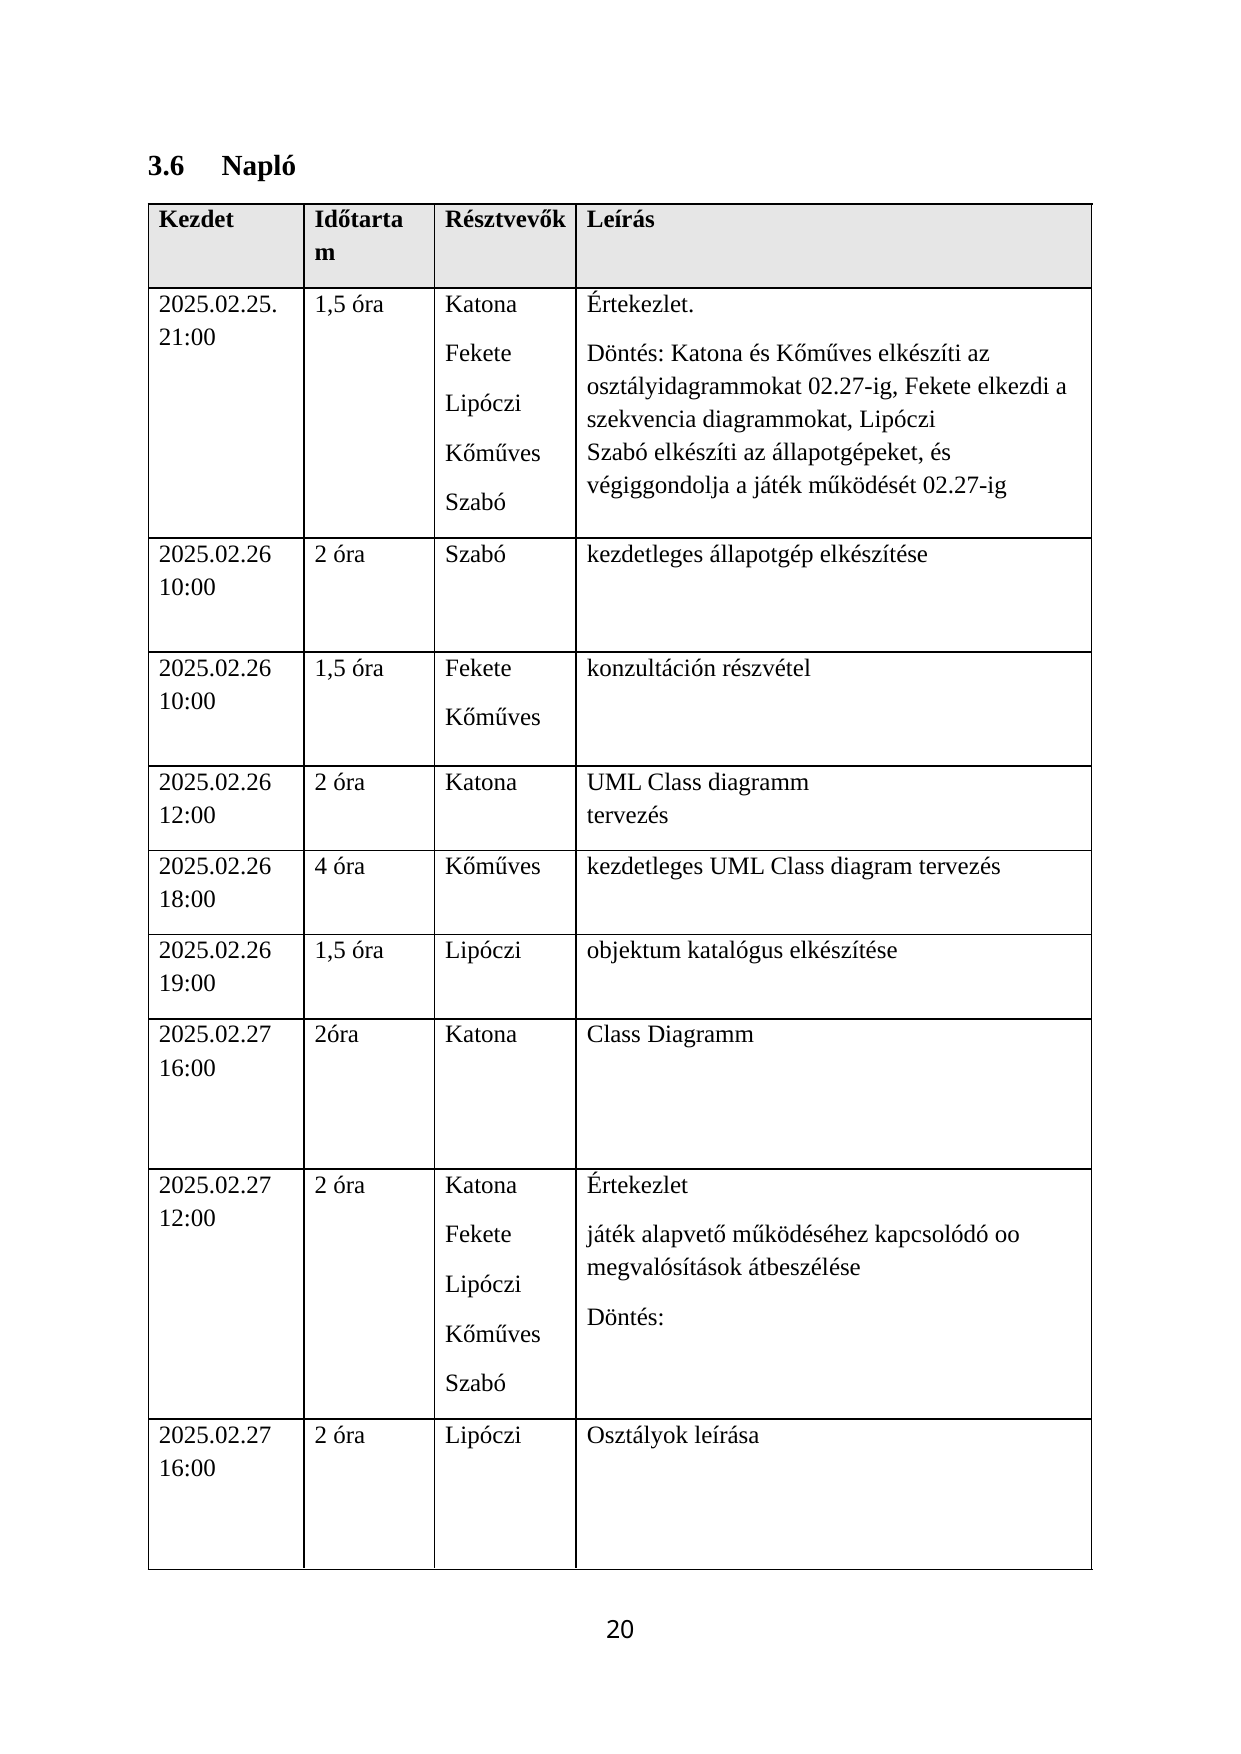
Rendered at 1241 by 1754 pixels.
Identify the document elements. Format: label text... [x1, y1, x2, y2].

table_cell Katona [435, 767, 575, 849]
table_cell Értekezlet játék alapvető működéséhez kapcsolódó oo megvalósítások átbeszélése Döntés: [577, 1170, 1091, 1418]
table_cell Értekezlet. Döntés: Katona és Kőműves elkészíti az osztályidagrammokat 02.27-ig, Fekete elkezdi a szekvencia diagrammokat, Lipóczi Szabó elkészíti az állapotgépeket, és végiggondolja a játék működését 02.27-ig [577, 289, 1091, 537]
table_cell 2025.02.27 16:00 [149, 1420, 303, 1568]
table_cell 2025.02.26 12:00 [149, 767, 303, 849]
table_cell 2óra [305, 1020, 434, 1168]
table_cell 2025.02.27 12:00 [149, 1170, 303, 1418]
table_cell 2025.02.26 10:00 [149, 539, 303, 651]
table_cell 2025.02.26 18:00 [149, 851, 303, 934]
table_cell 2025.02.26 19:00 [149, 935, 303, 1018]
table_cell objektum katalógus elkészítése [577, 935, 1091, 1018]
table_cell 1,5 óra [305, 935, 434, 1018]
table_cell 2 óra [305, 1170, 434, 1418]
table_cell Osztályok leírása [577, 1420, 1091, 1568]
table_cell Lipóczi [435, 1420, 575, 1568]
table_cell Katona Fekete Lipóczi Kőműves Szabó [435, 1170, 575, 1418]
table_cell kezdetleges UML Class diagram tervezés [577, 851, 1091, 934]
table_header Leírás [577, 205, 1091, 287]
table_header Kezdet [149, 205, 303, 287]
text 3.6 Napló [148, 148, 1093, 181]
table_header Résztvevők [435, 205, 575, 287]
table_cell 1,5 óra [305, 653, 434, 765]
table_cell Class Diagramm [577, 1020, 1091, 1168]
table_cell Katona Fekete Lipóczi Kőműves Szabó [435, 289, 575, 537]
table_cell 1,5 óra [305, 289, 434, 537]
table_cell Szabó [435, 539, 575, 651]
table_cell Lipóczi [435, 935, 575, 1018]
table_cell 2 óra [305, 539, 434, 651]
table_cell 2 óra [305, 767, 434, 849]
table_cell 2025.02.27 16:00 [149, 1020, 303, 1168]
table_cell 4 óra [305, 851, 434, 934]
table_cell 2 óra [305, 1420, 434, 1568]
table_cell 2025.02.26 10:00 [149, 653, 303, 765]
table_cell 2025.02.25. 21:00 [149, 289, 303, 537]
table_cell UML Class diagramm tervezés [577, 767, 1091, 849]
table_header Időtartam [305, 205, 434, 287]
table_cell Katona [435, 1020, 575, 1168]
table_cell Fekete Kőműves [435, 653, 575, 765]
table_cell Kőműves [435, 851, 575, 934]
table_cell kezdetleges állapotgép elkészítése [577, 539, 1091, 651]
table_cell konzultáción részvétel [577, 653, 1091, 765]
